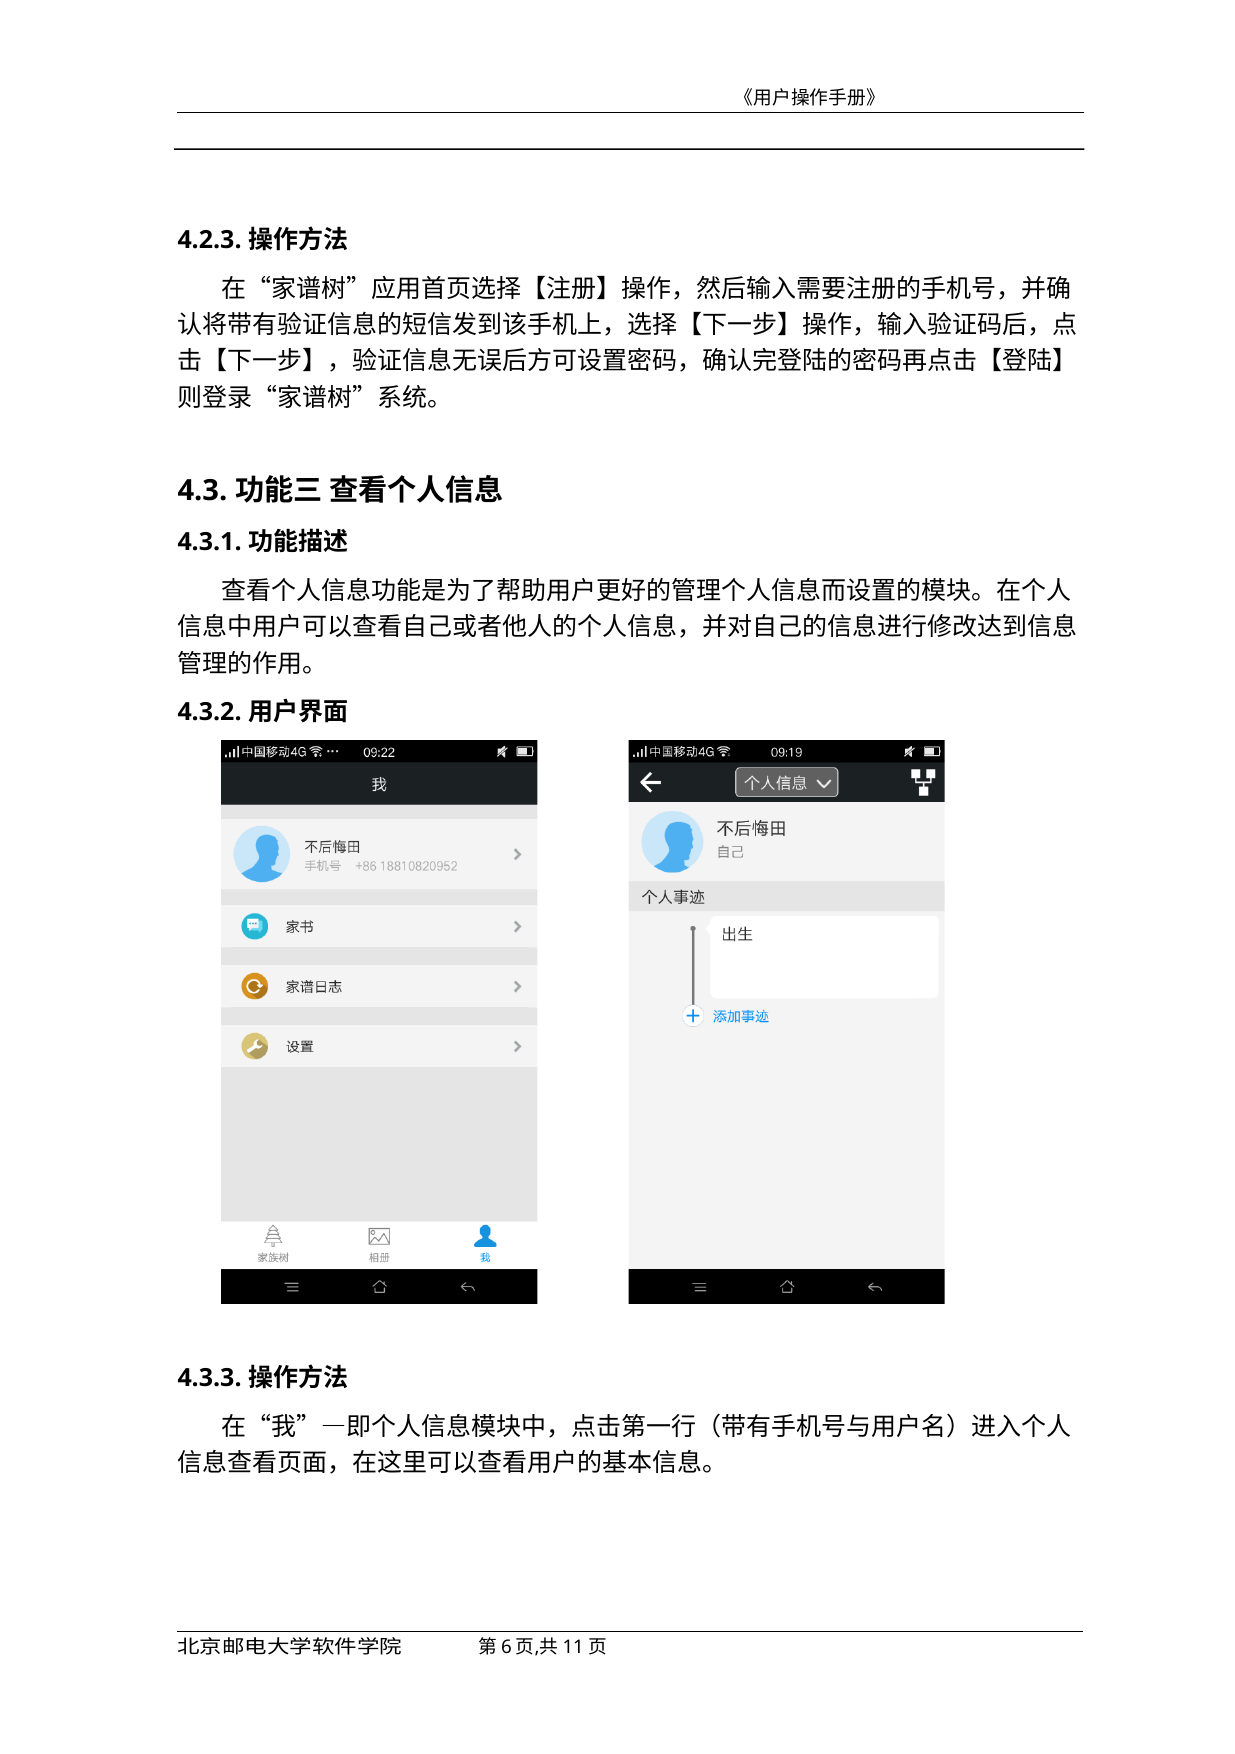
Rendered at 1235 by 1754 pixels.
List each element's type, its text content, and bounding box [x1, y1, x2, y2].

text 在“家谱树”应用首页选择【注册】操作，然后输入需要注册的手机号，并确认将带有验证信息的短信发到该手机上，选择【下一步】操作，输入验证码后，点击【下一步】，验证信息无误后方可设置密码，确认完登陆的密码再点击【登陆】则登录“家谱树”系统。 [177, 268, 1084, 413]
text 在“我”—即个人信息模块中，点击第一行（带有手机号与用户名）进入个人信息查看页面，在这里可以查看用户的基本信息。 [177, 1407, 1084, 1479]
text 功能描述 [177, 522, 1084, 558]
text 操作方法 [177, 1358, 1084, 1394]
text 查看个人信息功能是为了帮助用户更好的管理个人信息而设置的模块。在个人信息中用户可以查看自己或者他人的个人信息，并对自己的信息进行修改达到信息管理的作用。 [177, 571, 1084, 679]
picture [221, 740, 538, 1304]
text 功能三 查看个人信息 [177, 467, 1084, 509]
text 操作方法 [177, 219, 1084, 256]
picture [628, 740, 945, 1304]
text 用户界面 [177, 692, 1084, 728]
